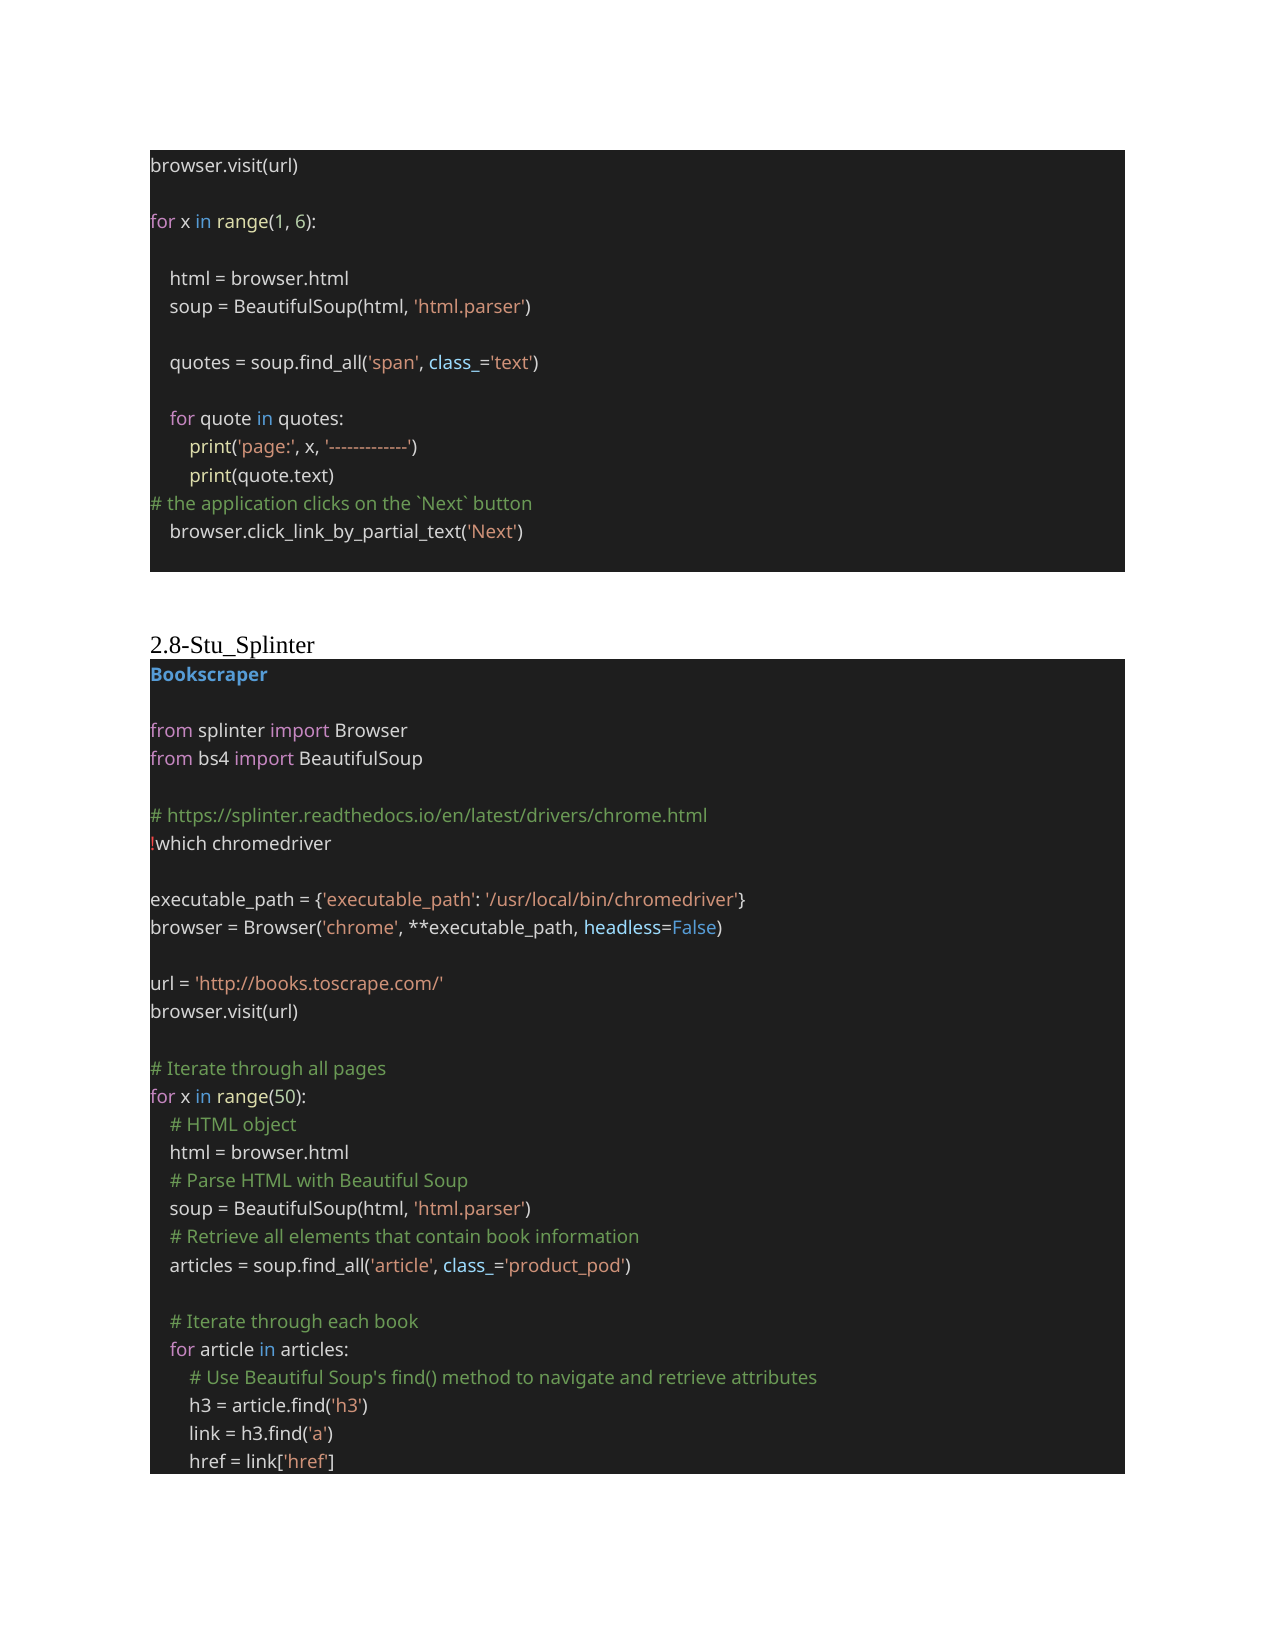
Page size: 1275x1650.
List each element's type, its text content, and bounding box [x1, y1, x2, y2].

text print(quote.text) [150, 459, 1125, 487]
text html = browser.html [150, 1137, 1125, 1165]
text browser.visit(url) [150, 996, 1125, 1024]
text from bs4 import BeautifulSoup [150, 743, 1125, 771]
text h3 = article.find('h3') [150, 1390, 1125, 1418]
text soup = BeautifulSoup(html, 'html.parser') [150, 1193, 1125, 1221]
text # https://splinter.readthedocs.io/en/latest/drivers/chrome.html [150, 799, 1125, 827]
text quotes = soup.find_all('span', class_='text') [150, 347, 1125, 375]
text Bookscraper [150, 659, 1125, 687]
text articles = soup.find_all('article', class_='product_pod') [150, 1249, 1125, 1277]
text # Parse HTML with Beautiful Soup [150, 1165, 1125, 1193]
text html = browser.html [150, 262, 1125, 291]
text link = h3.find('a') [150, 1418, 1125, 1446]
text executable_path = {'executable_path': '/usr/local/bin/chromedriver'} [150, 884, 1125, 912]
text 2.8-Stu_Splinter [150, 630, 1125, 659]
text browser.visit(url) [150, 150, 1125, 178]
text # Use Beautiful Soup's find() method to navigate and retrieve attributes [150, 1362, 1125, 1390]
text # the application clicks on the `Next` button [150, 487, 1125, 516]
text browser = Browser('chrome', **executable_path, headless=False) [150, 912, 1125, 940]
text href = link['href'] [150, 1446, 1125, 1474]
text # Iterate through each book [150, 1306, 1125, 1334]
text for article in articles: [150, 1334, 1125, 1362]
text soup = BeautifulSoup(html, 'html.parser') [150, 291, 1125, 319]
text print('page:', x, '-------------') [150, 431, 1125, 459]
text for x in range(50): [150, 1081, 1125, 1109]
text !which chromedriver [150, 827, 1125, 856]
text # Retrieve all elements that contain book information [150, 1221, 1125, 1249]
text for x in range(1, 6): [150, 206, 1125, 234]
text url = 'http://books.toscrape.com/' [150, 968, 1125, 996]
text browser.click_link_by_partial_text('Next') [150, 516, 1125, 544]
text # Iterate through all pages [150, 1052, 1125, 1081]
text # HTML object [150, 1109, 1125, 1137]
text for quote in quotes: [150, 403, 1125, 431]
text from splinter import Browser [150, 715, 1125, 743]
